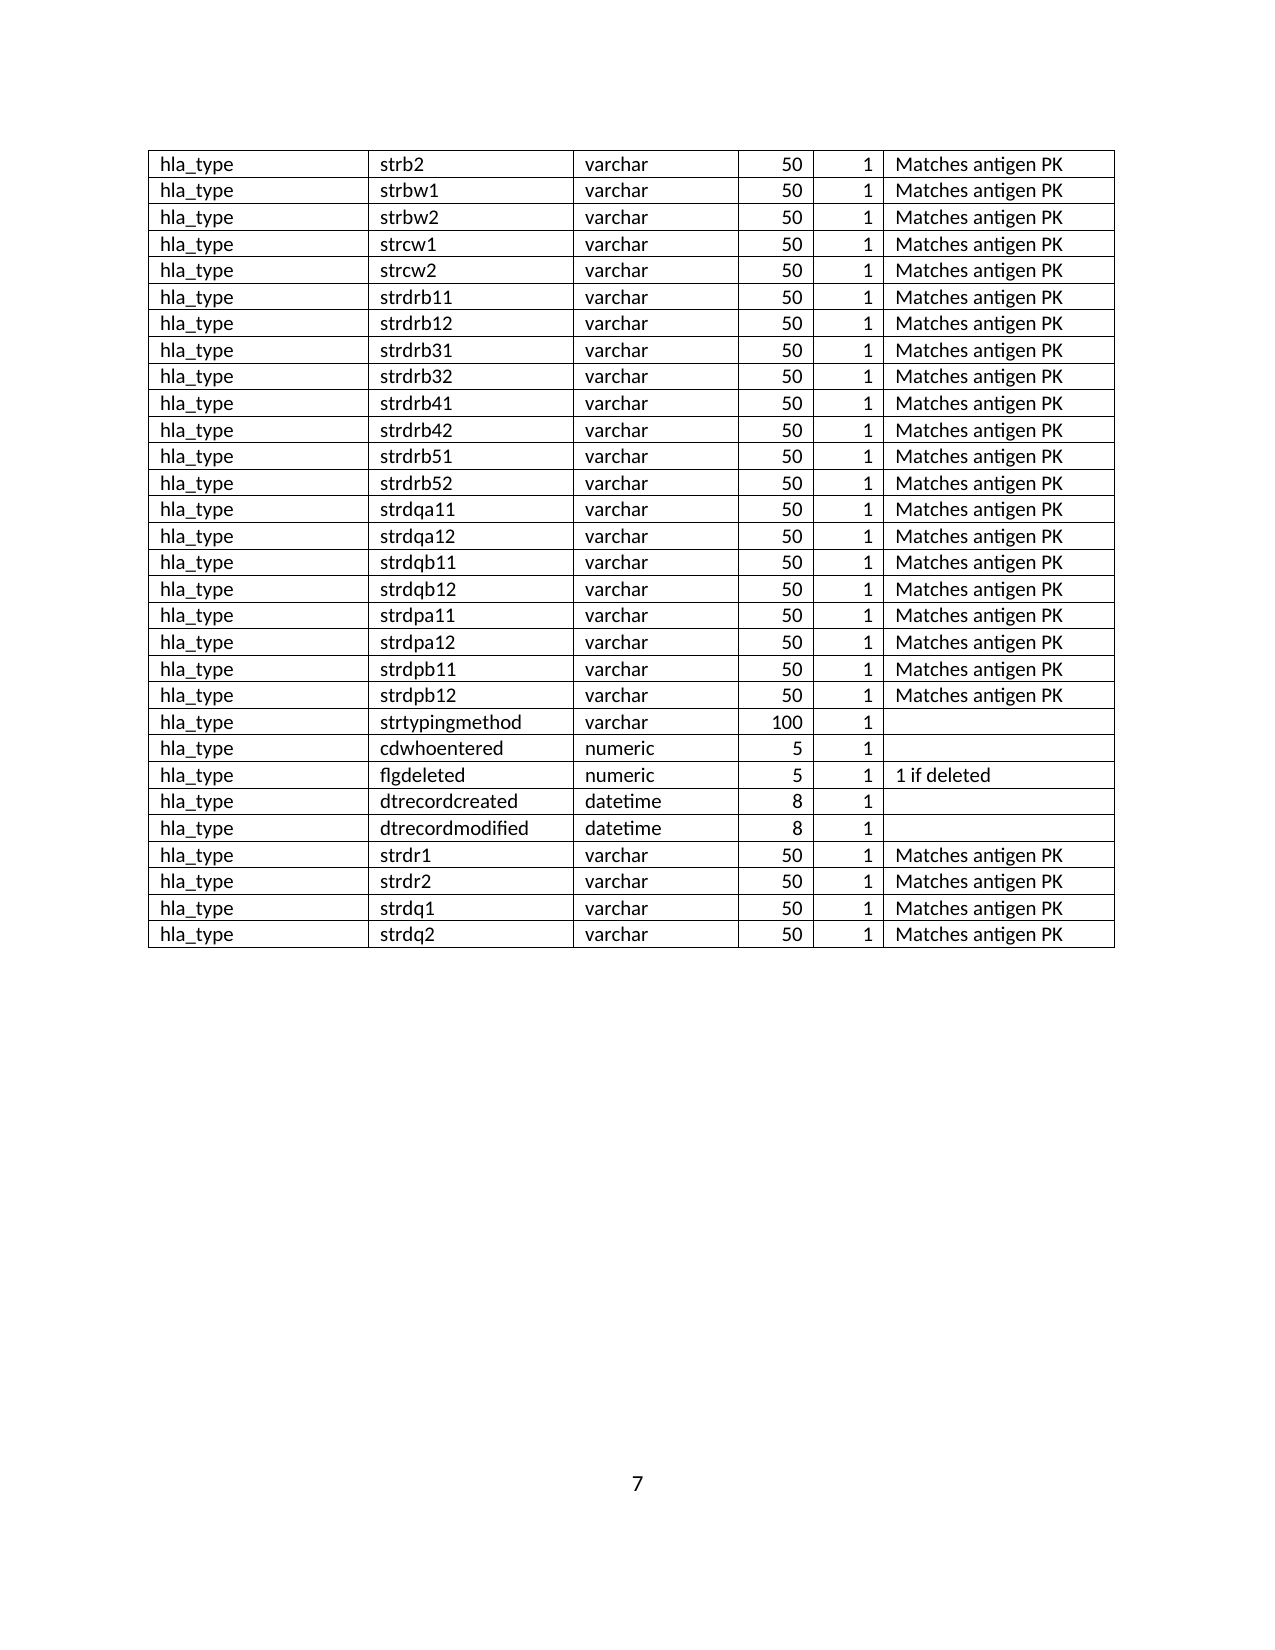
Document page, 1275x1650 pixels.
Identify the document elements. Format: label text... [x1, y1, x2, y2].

table_cell 1 [814, 443, 883, 469]
table_cell varchar [574, 284, 738, 309]
table_cell varchar [574, 417, 738, 442]
table_cell 50 [739, 576, 813, 602]
table_cell 50 [739, 310, 813, 336]
table_cell varchar [574, 337, 738, 362]
table_cell 1 [814, 178, 883, 203]
table_cell 5 [739, 735, 813, 761]
table_cell strdqb12 [369, 576, 573, 602]
table_cell hla_type [149, 629, 368, 655]
table_cell 50 [739, 470, 813, 495]
table_cell [884, 815, 1114, 841]
table_cell dtrecordmodified [369, 815, 573, 841]
table_cell varchar [574, 364, 738, 389]
table_cell 50 [739, 284, 813, 309]
table_cell numeric [574, 735, 738, 761]
table_cell 50 [739, 523, 813, 548]
table_cell varchar [574, 550, 738, 575]
table_cell 50 [739, 417, 813, 442]
table_cell strbw1 [369, 178, 573, 203]
table_cell varchar [574, 709, 738, 734]
table_cell 1 [814, 257, 883, 283]
table_cell 1 [814, 204, 883, 230]
table_cell Matches antigen PK [884, 417, 1114, 442]
table_cell varchar [574, 178, 738, 203]
table_cell strdrb42 [369, 417, 573, 442]
table_cell strdr1 [369, 842, 573, 867]
table_cell dtrecordcreated [369, 789, 573, 814]
table_cell hla_type [149, 337, 368, 362]
table_cell hla_type [149, 310, 368, 336]
table_cell 1 [814, 868, 883, 894]
table_cell 1 [814, 364, 883, 389]
table_cell [884, 709, 1114, 734]
table_cell varchar [574, 257, 738, 283]
table_cell varchar [574, 868, 738, 894]
table_cell strdrb41 [369, 390, 573, 416]
table_cell 50 [739, 895, 813, 920]
table_cell varchar [574, 682, 738, 708]
table_cell Matches antigen PK [884, 629, 1114, 655]
table_cell 1 [814, 842, 883, 867]
table_cell cdwhoentered [369, 735, 573, 761]
table_cell hla_type [149, 151, 368, 177]
table_cell 50 [739, 178, 813, 203]
table_cell strdrb32 [369, 364, 573, 389]
table_cell varchar [574, 231, 738, 256]
table_cell Matches antigen PK [884, 523, 1114, 548]
table_cell 1 [814, 656, 883, 681]
table_cell 50 [739, 629, 813, 655]
table_cell varchar [574, 921, 738, 947]
table_cell hla_type [149, 709, 368, 734]
table_cell hla_type [149, 417, 368, 442]
table_cell Matches antigen PK [884, 895, 1114, 920]
table_cell 1 [814, 550, 883, 575]
table_cell 1 [814, 603, 883, 628]
table_cell Matches antigen PK [884, 682, 1114, 708]
table_cell hla_type [149, 921, 368, 947]
table_cell 50 [739, 443, 813, 469]
table_cell 1 [814, 470, 883, 495]
table_cell 1 [814, 789, 883, 814]
table_cell strdpb12 [369, 682, 573, 708]
table_cell Matches antigen PK [884, 496, 1114, 522]
table_cell 1 [814, 151, 883, 177]
table_cell Matches antigen PK [884, 443, 1114, 469]
table_cell varchar [574, 390, 738, 416]
table_cell Matches antigen PK [884, 550, 1114, 575]
table_cell strdq2 [369, 921, 573, 947]
table_cell strdrb31 [369, 337, 573, 362]
table_cell hla_type [149, 868, 368, 894]
table_cell hla_type [149, 390, 368, 416]
table_cell 1 [814, 576, 883, 602]
table_cell Matches antigen PK [884, 204, 1114, 230]
table_cell 50 [739, 868, 813, 894]
table_cell strdr2 [369, 868, 573, 894]
table_cell 50 [739, 496, 813, 522]
table_cell hla_type [149, 550, 368, 575]
table_cell 1 if deleted [884, 762, 1114, 787]
table_cell 1 [814, 337, 883, 362]
table_cell strdrb51 [369, 443, 573, 469]
table_cell Matches antigen PK [884, 337, 1114, 362]
table_cell hla_type [149, 789, 368, 814]
table_cell hla_type [149, 895, 368, 920]
table_cell varchar [574, 656, 738, 681]
table_cell varchar [574, 443, 738, 469]
table_cell varchar [574, 842, 738, 867]
table_cell strdpb11 [369, 656, 573, 681]
table_cell varchar [574, 523, 738, 548]
table_cell hla_type [149, 443, 368, 469]
table_cell 1 [814, 417, 883, 442]
table_cell [884, 735, 1114, 761]
table_cell datetime [574, 789, 738, 814]
table_cell hla_type [149, 364, 368, 389]
table_cell Matches antigen PK [884, 151, 1114, 177]
table_cell strdrb52 [369, 470, 573, 495]
table_cell strb2 [369, 151, 573, 177]
table_cell 50 [739, 550, 813, 575]
table_cell Matches antigen PK [884, 390, 1114, 416]
table_cell 50 [739, 257, 813, 283]
table_cell strcw2 [369, 257, 573, 283]
table_cell 1 [814, 735, 883, 761]
table_cell 1 [814, 231, 883, 256]
table_cell 8 [739, 789, 813, 814]
table_cell strdqa11 [369, 496, 573, 522]
table_cell 5 [739, 762, 813, 787]
table_cell 50 [739, 656, 813, 681]
table_cell 1 [814, 921, 883, 947]
table_cell varchar [574, 470, 738, 495]
table_cell datetime [574, 815, 738, 841]
table_cell 50 [739, 204, 813, 230]
table_cell Matches antigen PK [884, 310, 1114, 336]
table_cell varchar [574, 310, 738, 336]
table_cell 50 [739, 842, 813, 867]
table_cell varchar [574, 576, 738, 602]
table_cell 1 [814, 390, 883, 416]
table_cell varchar [574, 204, 738, 230]
table_cell [884, 789, 1114, 814]
table_cell 1 [814, 629, 883, 655]
table_cell hla_type [149, 656, 368, 681]
table_cell strdq1 [369, 895, 573, 920]
table_cell strbw2 [369, 204, 573, 230]
table_cell 1 [814, 762, 883, 787]
table_cell 50 [739, 682, 813, 708]
table_cell 1 [814, 496, 883, 522]
table_cell Matches antigen PK [884, 284, 1114, 309]
table_cell 50 [739, 231, 813, 256]
table_cell Matches antigen PK [884, 921, 1114, 947]
table_cell hla_type [149, 762, 368, 787]
table_cell 100 [739, 709, 813, 734]
table_cell hla_type [149, 284, 368, 309]
table_cell hla_type [149, 231, 368, 256]
table_cell hla_type [149, 842, 368, 867]
table_cell hla_type [149, 523, 368, 548]
table_cell Matches antigen PK [884, 842, 1114, 867]
table_cell Matches antigen PK [884, 603, 1114, 628]
table_cell varchar [574, 603, 738, 628]
table_cell Matches antigen PK [884, 576, 1114, 602]
table_cell varchar [574, 151, 738, 177]
table_cell Matches antigen PK [884, 231, 1114, 256]
table_cell 1 [814, 709, 883, 734]
table_cell 1 [814, 895, 883, 920]
table_cell strdqa12 [369, 523, 573, 548]
table_cell hla_type [149, 576, 368, 602]
table_cell strdpa11 [369, 603, 573, 628]
table_cell strdrb11 [369, 284, 573, 309]
table_cell numeric [574, 762, 738, 787]
table_cell flgdeleted [369, 762, 573, 787]
table_cell varchar [574, 629, 738, 655]
table_cell 50 [739, 337, 813, 362]
table_cell 1 [814, 310, 883, 336]
table_cell Matches antigen PK [884, 868, 1114, 894]
table_cell hla_type [149, 496, 368, 522]
table_cell hla_type [149, 682, 368, 708]
table_cell strdrb12 [369, 310, 573, 336]
table_cell Matches antigen PK [884, 470, 1114, 495]
table_cell hla_type [149, 470, 368, 495]
table_cell 50 [739, 390, 813, 416]
table_cell 1 [814, 815, 883, 841]
table_cell strdqb11 [369, 550, 573, 575]
table_cell 8 [739, 815, 813, 841]
table_cell Matches antigen PK [884, 178, 1114, 203]
table_cell hla_type [149, 204, 368, 230]
table_cell hla_type [149, 735, 368, 761]
table_cell hla_type [149, 178, 368, 203]
table_cell 1 [814, 523, 883, 548]
table_cell Matches antigen PK [884, 364, 1114, 389]
table_cell hla_type [149, 257, 368, 283]
table_cell 1 [814, 284, 883, 309]
table_cell hla_type [149, 603, 368, 628]
table_cell Matches antigen PK [884, 257, 1114, 283]
table_cell hla_type [149, 815, 368, 841]
table_cell 50 [739, 364, 813, 389]
table_cell 50 [739, 921, 813, 947]
table_cell 50 [739, 151, 813, 177]
table_cell Matches antigen PK [884, 656, 1114, 681]
table_cell strtypingmethod [369, 709, 573, 734]
table_cell 1 [814, 682, 883, 708]
table_cell varchar [574, 895, 738, 920]
table_cell strcw1 [369, 231, 573, 256]
table_cell strdpa12 [369, 629, 573, 655]
table_cell 50 [739, 603, 813, 628]
table_cell varchar [574, 496, 738, 522]
